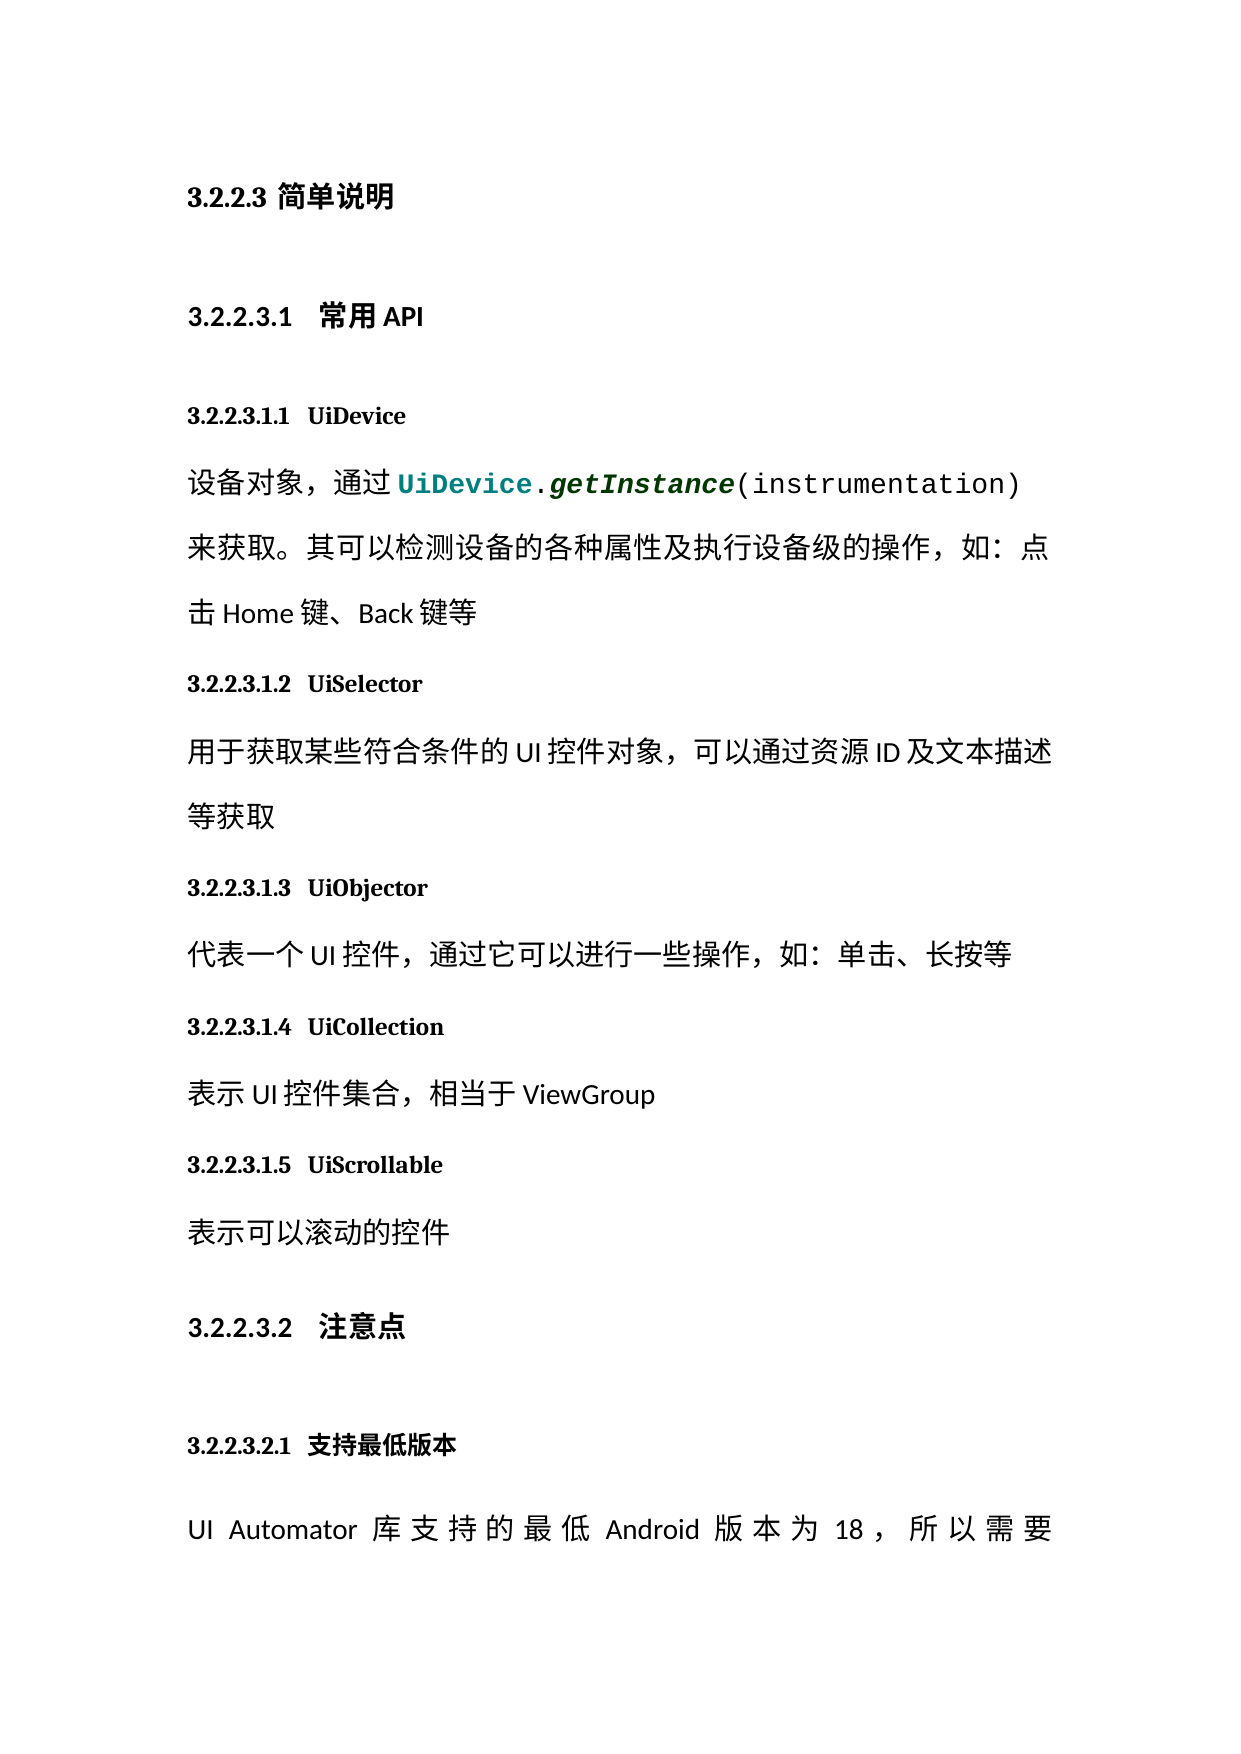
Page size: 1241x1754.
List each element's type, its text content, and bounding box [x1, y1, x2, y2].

subtitle UiCollection [187, 1011, 1053, 1043]
text 用于获取某些符合条件的UI控件对象，可以通过资源ID及文本描述等获取 [187, 717, 1053, 847]
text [187, 1494, 1053, 1559]
text 表示UI控件集合，相当于ViewGroup [187, 1059, 1053, 1124]
subtitle 简单说明 [187, 162, 1053, 227]
subtitle UiDevice [187, 400, 1053, 432]
subtitle UiObjector [187, 872, 1053, 904]
text 代表一个UI控件，通过它可以进行一些操作，如：单击、长按等 [187, 921, 1053, 986]
subtitle 注意点 [187, 1292, 1053, 1357]
subtitle 支持最低版本 [187, 1411, 1053, 1476]
subtitle UiScrollable [187, 1149, 1053, 1182]
text 设备对象，通过UiDevice.getInstance(instrumentation) [187, 448, 1053, 513]
subtitle 常用API [187, 281, 1053, 346]
text 表示可以滚动的控件 [187, 1198, 1053, 1263]
text 来获取。其可以检测设备的各种属性及执行设备级的操作，如：点击Home键、Back键等 [187, 513, 1053, 643]
subtitle UiSelector [187, 668, 1053, 701]
